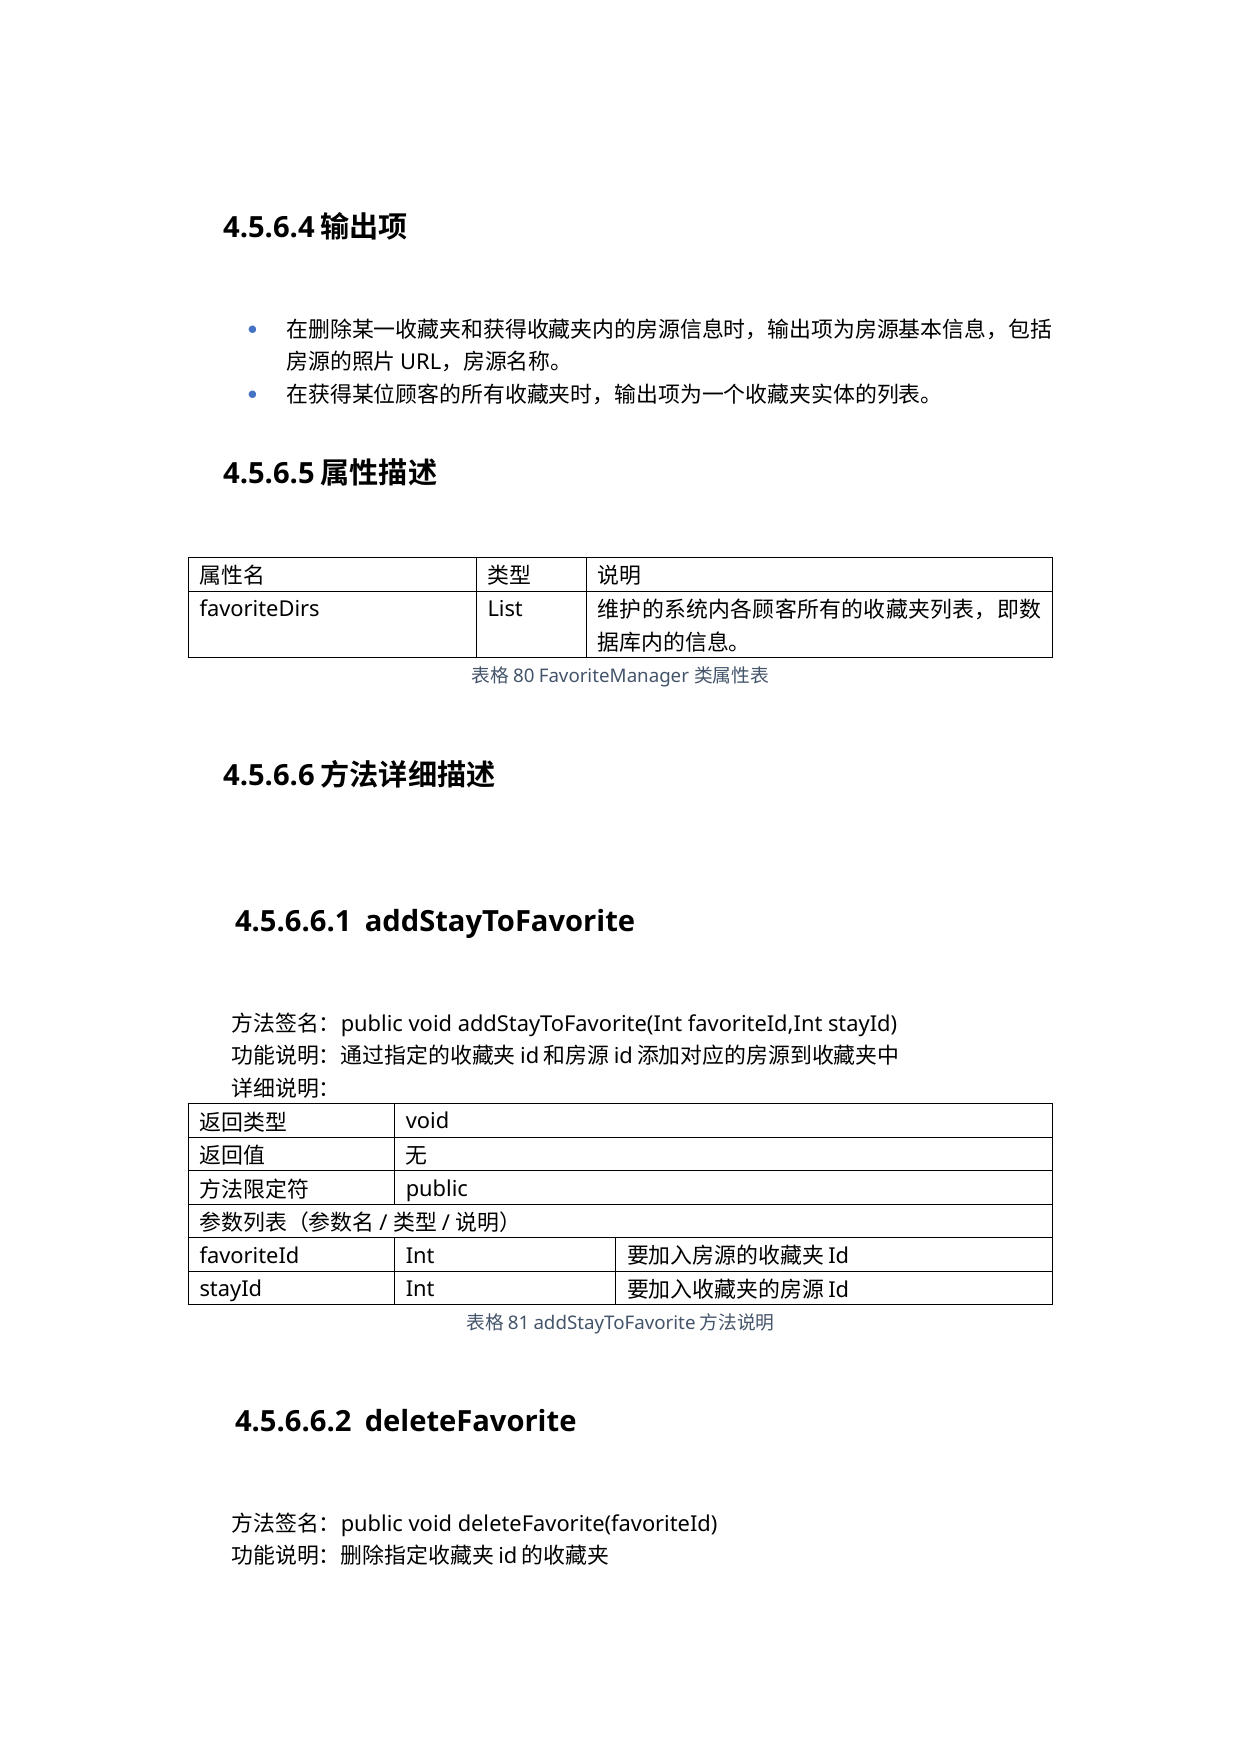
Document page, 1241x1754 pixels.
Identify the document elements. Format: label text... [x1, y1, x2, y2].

text 功能说明：删除指定收藏夹id的收藏夹 [187, 1538, 1053, 1570]
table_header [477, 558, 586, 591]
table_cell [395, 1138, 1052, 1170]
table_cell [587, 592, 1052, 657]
subtitle 属性描述 [223, 438, 1053, 503]
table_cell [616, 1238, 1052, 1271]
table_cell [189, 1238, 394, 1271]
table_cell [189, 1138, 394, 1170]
text 表格 81 addStayToFavorite方法说明 [187, 1305, 1053, 1338]
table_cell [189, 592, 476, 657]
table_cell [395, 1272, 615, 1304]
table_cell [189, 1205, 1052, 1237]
list 在删除某一收藏夹和获得收藏夹内的房源信息时，输出项为房源基本信息，包括房源的照片URL，房源名称。 [249, 311, 1053, 376]
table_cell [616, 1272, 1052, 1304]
subtitle 方法详细描述 [223, 740, 1053, 805]
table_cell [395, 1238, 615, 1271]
subtitle addStayToFavorite [235, 888, 1053, 953]
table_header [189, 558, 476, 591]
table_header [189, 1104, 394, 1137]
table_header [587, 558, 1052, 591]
text 方法签名：public void deleteFavorite(favoriteId) [187, 1505, 1053, 1538]
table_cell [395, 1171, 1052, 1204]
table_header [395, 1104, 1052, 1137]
list 在获得某位顾客的所有收藏夹时，输出项为一个收藏夹实体的列表。 [249, 376, 1053, 409]
text 表格 80 FavoriteManager 类属性表 [187, 658, 1053, 690]
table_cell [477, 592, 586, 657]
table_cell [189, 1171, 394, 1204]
text 功能说明：通过指定的收藏夹id和房源id添加对应的房源到收藏夹中 [187, 1038, 1053, 1071]
subtitle deleteFavorite [235, 1388, 1053, 1453]
text 详细说明： [187, 1071, 1053, 1103]
text 方法签名：public void addStayToFavorite(Int favoriteId,Int stayId) [187, 1006, 1053, 1038]
subtitle 输出项 [223, 193, 1053, 258]
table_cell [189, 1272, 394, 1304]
